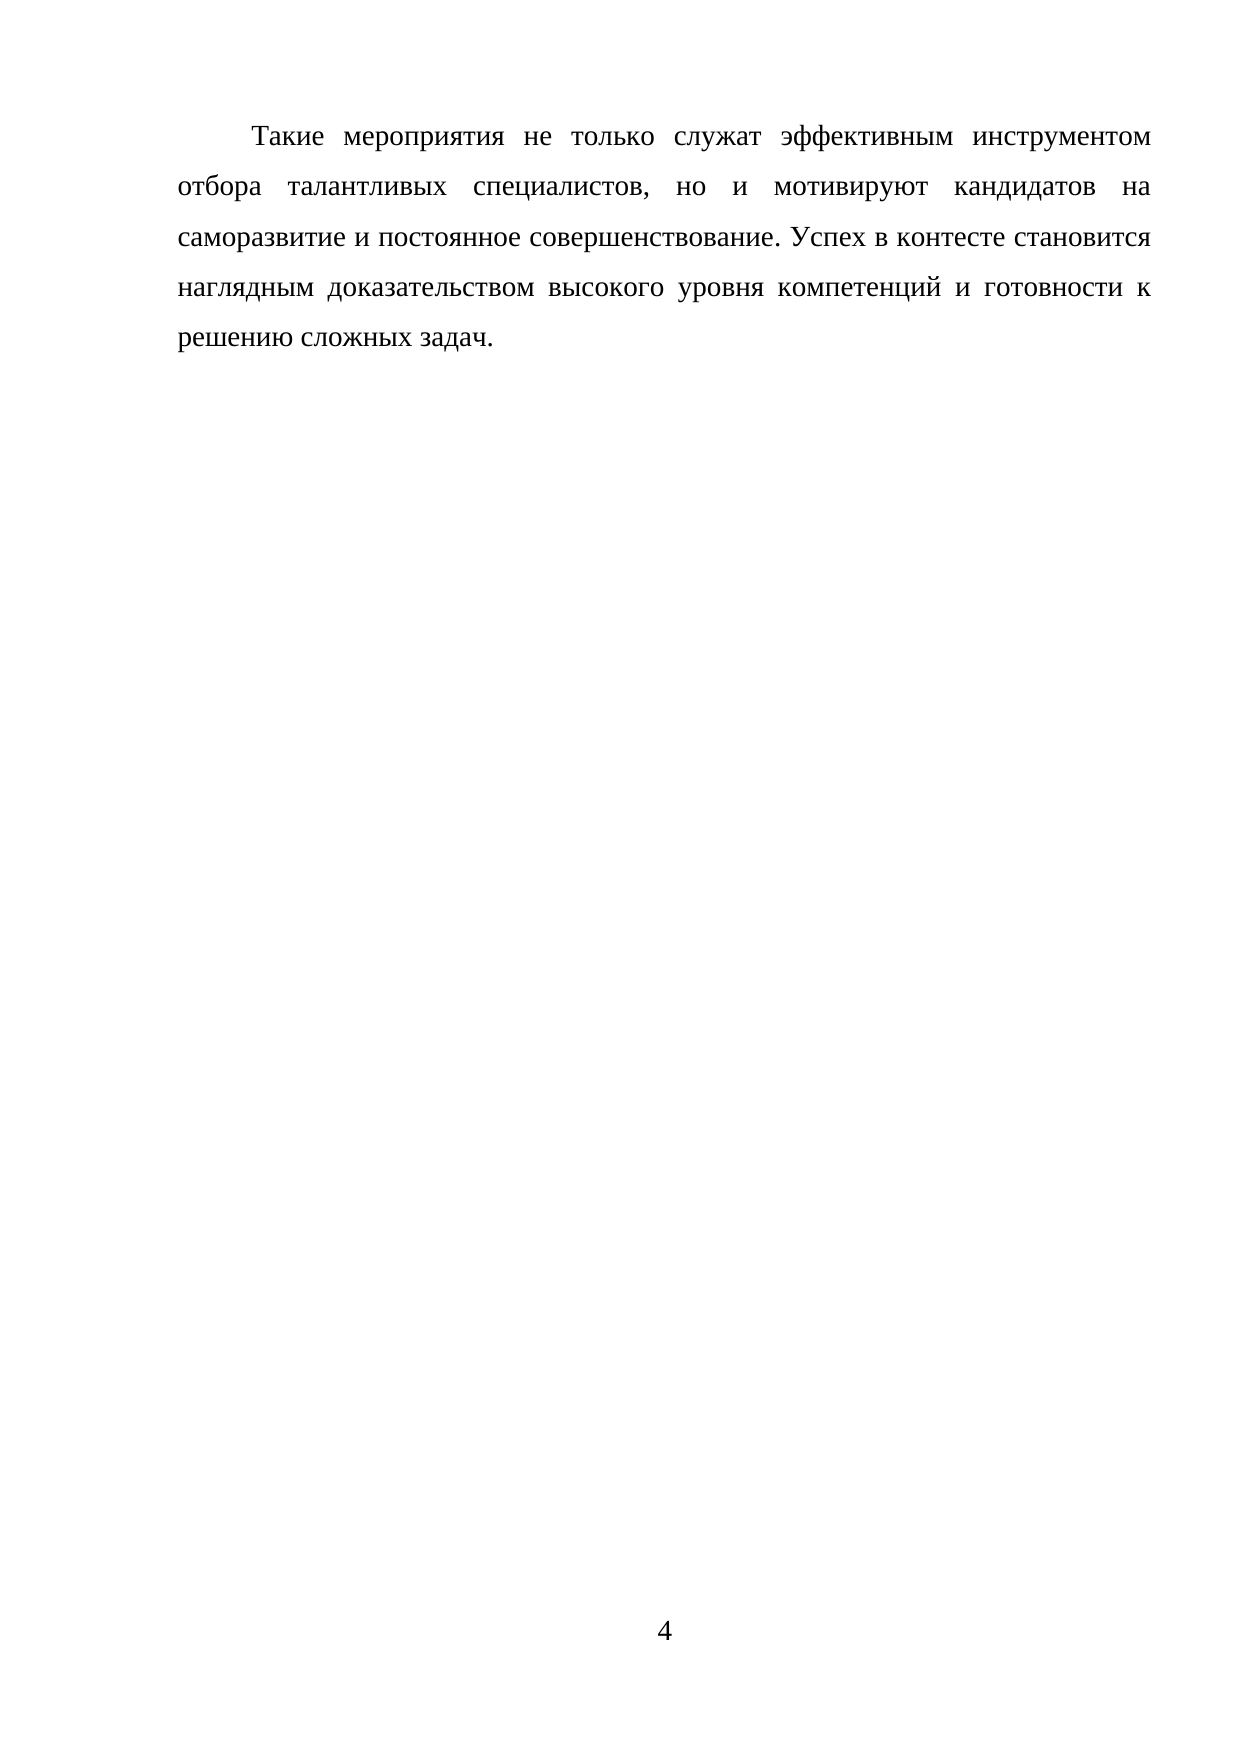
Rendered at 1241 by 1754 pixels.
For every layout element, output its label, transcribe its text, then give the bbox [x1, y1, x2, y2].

text Такие мероприятия не только служат эффективным инструментом отбора талантливых специалистов, но и мотивируют кандидатов на саморазвитие и постоянное совершенствование. Успех в контесте становится наглядным доказательством высокого уровня компетенций и готовности к решению сложных задач. [177, 118, 1152, 353]
